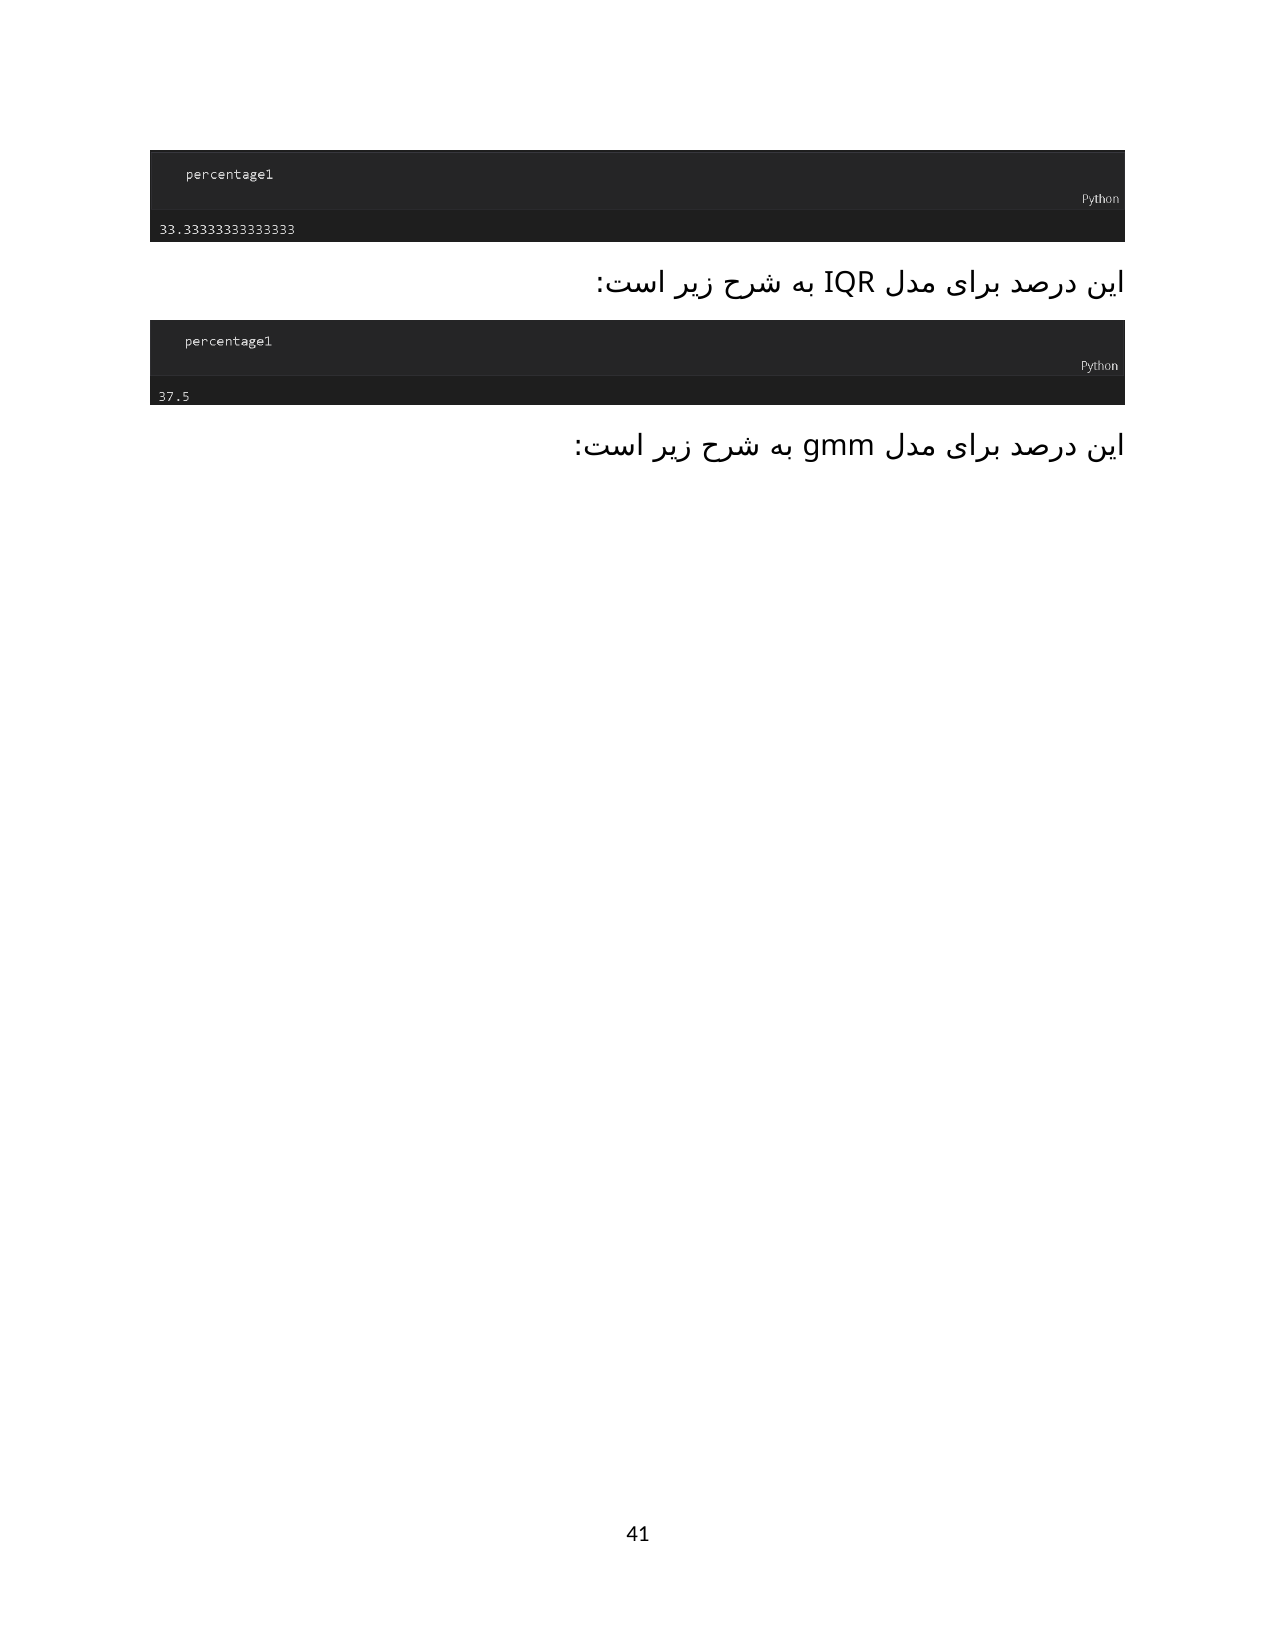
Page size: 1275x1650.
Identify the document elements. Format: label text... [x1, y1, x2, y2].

text این درصد برای مدل gmm به شرح زیر است: [150, 424, 1125, 464]
text این درصد برای مدل IQR به شرح زیر است: [150, 261, 1125, 301]
picture [150, 320, 1125, 405]
picture [150, 150, 1125, 242]
